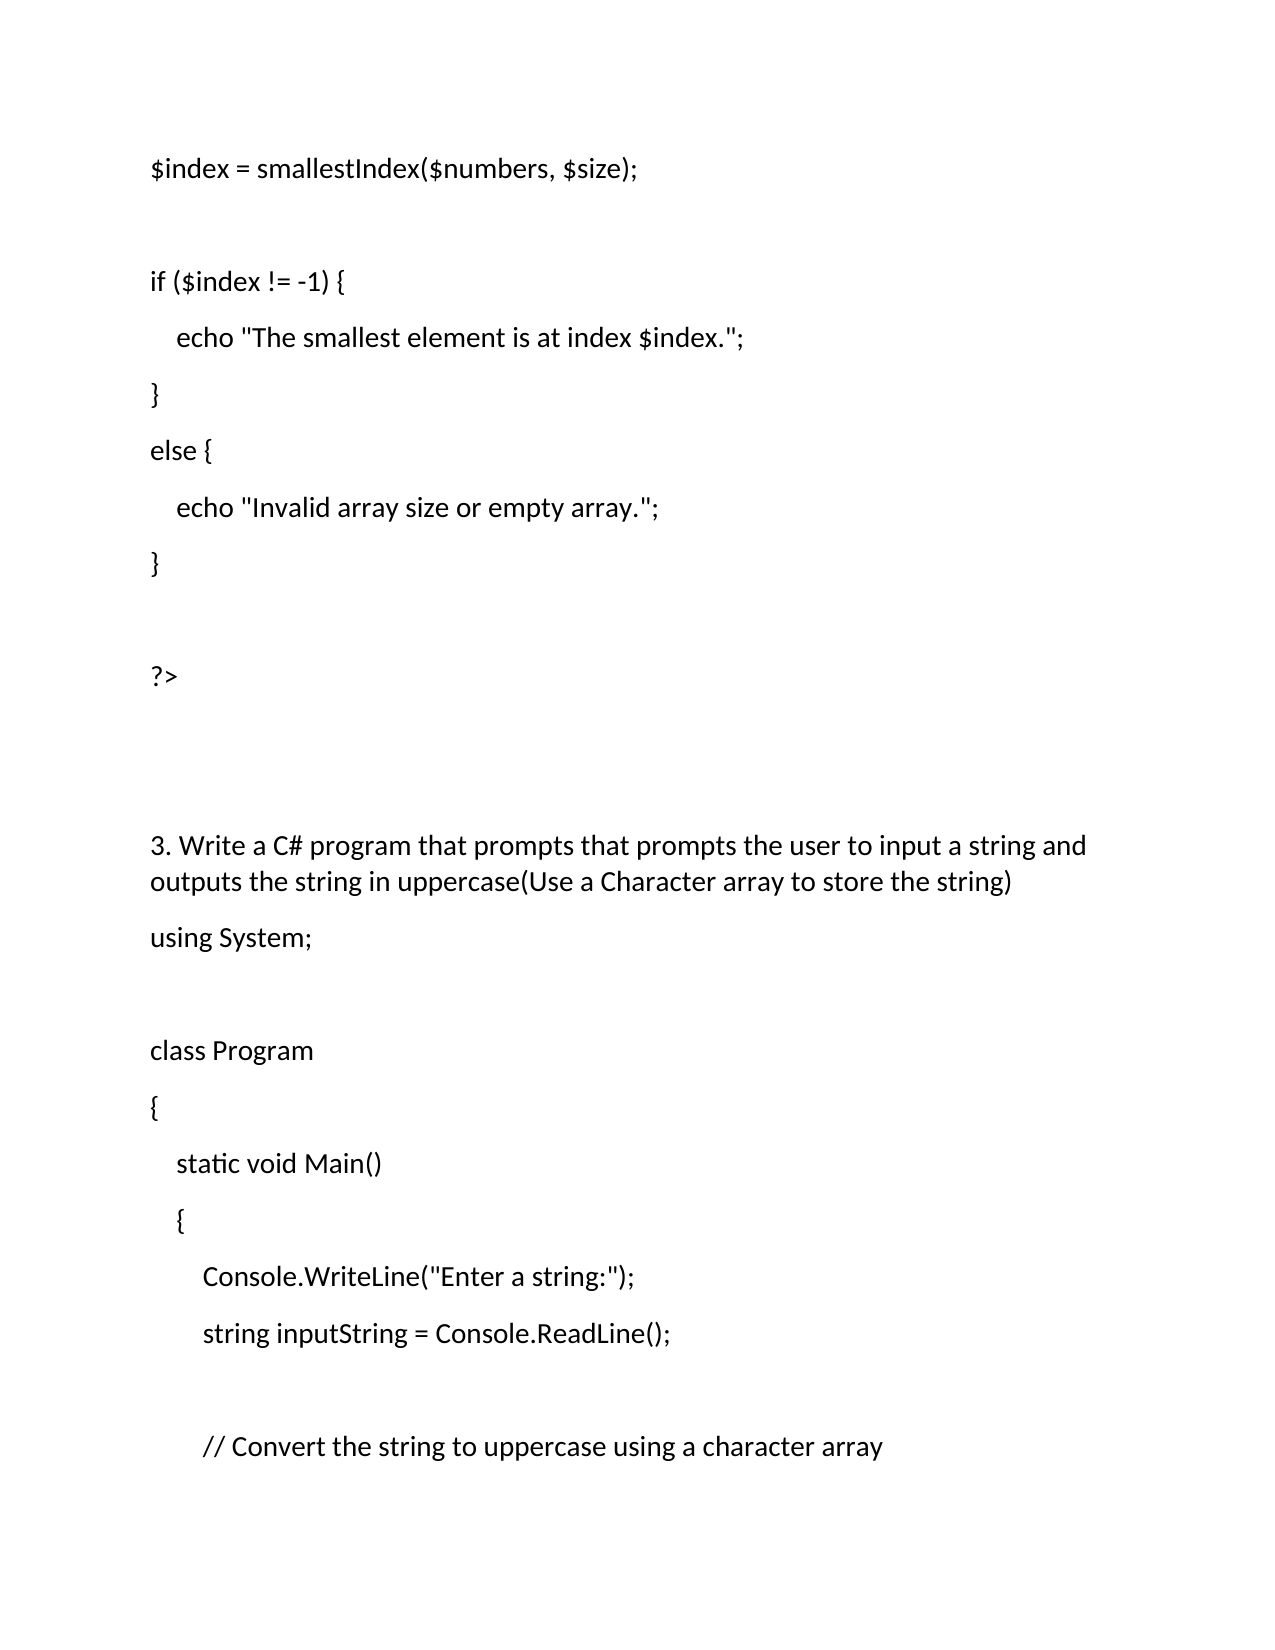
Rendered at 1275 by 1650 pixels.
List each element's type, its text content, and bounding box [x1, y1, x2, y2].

text static void Main() [150, 1145, 1125, 1181]
text echo "Invalid array size or empty array."; [150, 489, 1125, 524]
text else { [150, 432, 1125, 468]
text string inputString = Console.ReadLine(); [150, 1315, 1125, 1350]
text class Program [150, 1032, 1125, 1068]
text using System; [150, 919, 1125, 955]
text echo "The smallest element is at index $index."; [150, 319, 1125, 355]
text } [150, 545, 1125, 581]
text // Convert the string to uppercase using a character array [150, 1428, 1125, 1463]
text 3. Write a C# program that prompts that prompts the user to input a string and outputs the string in uppercase(Use a Character array to store the string) [150, 827, 1125, 899]
text { [150, 1089, 1125, 1124]
text ?> [150, 658, 1125, 694]
text { [150, 1202, 1125, 1237]
text $index = smallestIndex($numbers, $size); [150, 150, 1125, 186]
text } [150, 376, 1125, 411]
text Console.WriteLine("Enter a string:"); [150, 1258, 1125, 1294]
text if ($index != -1) { [150, 263, 1125, 298]
